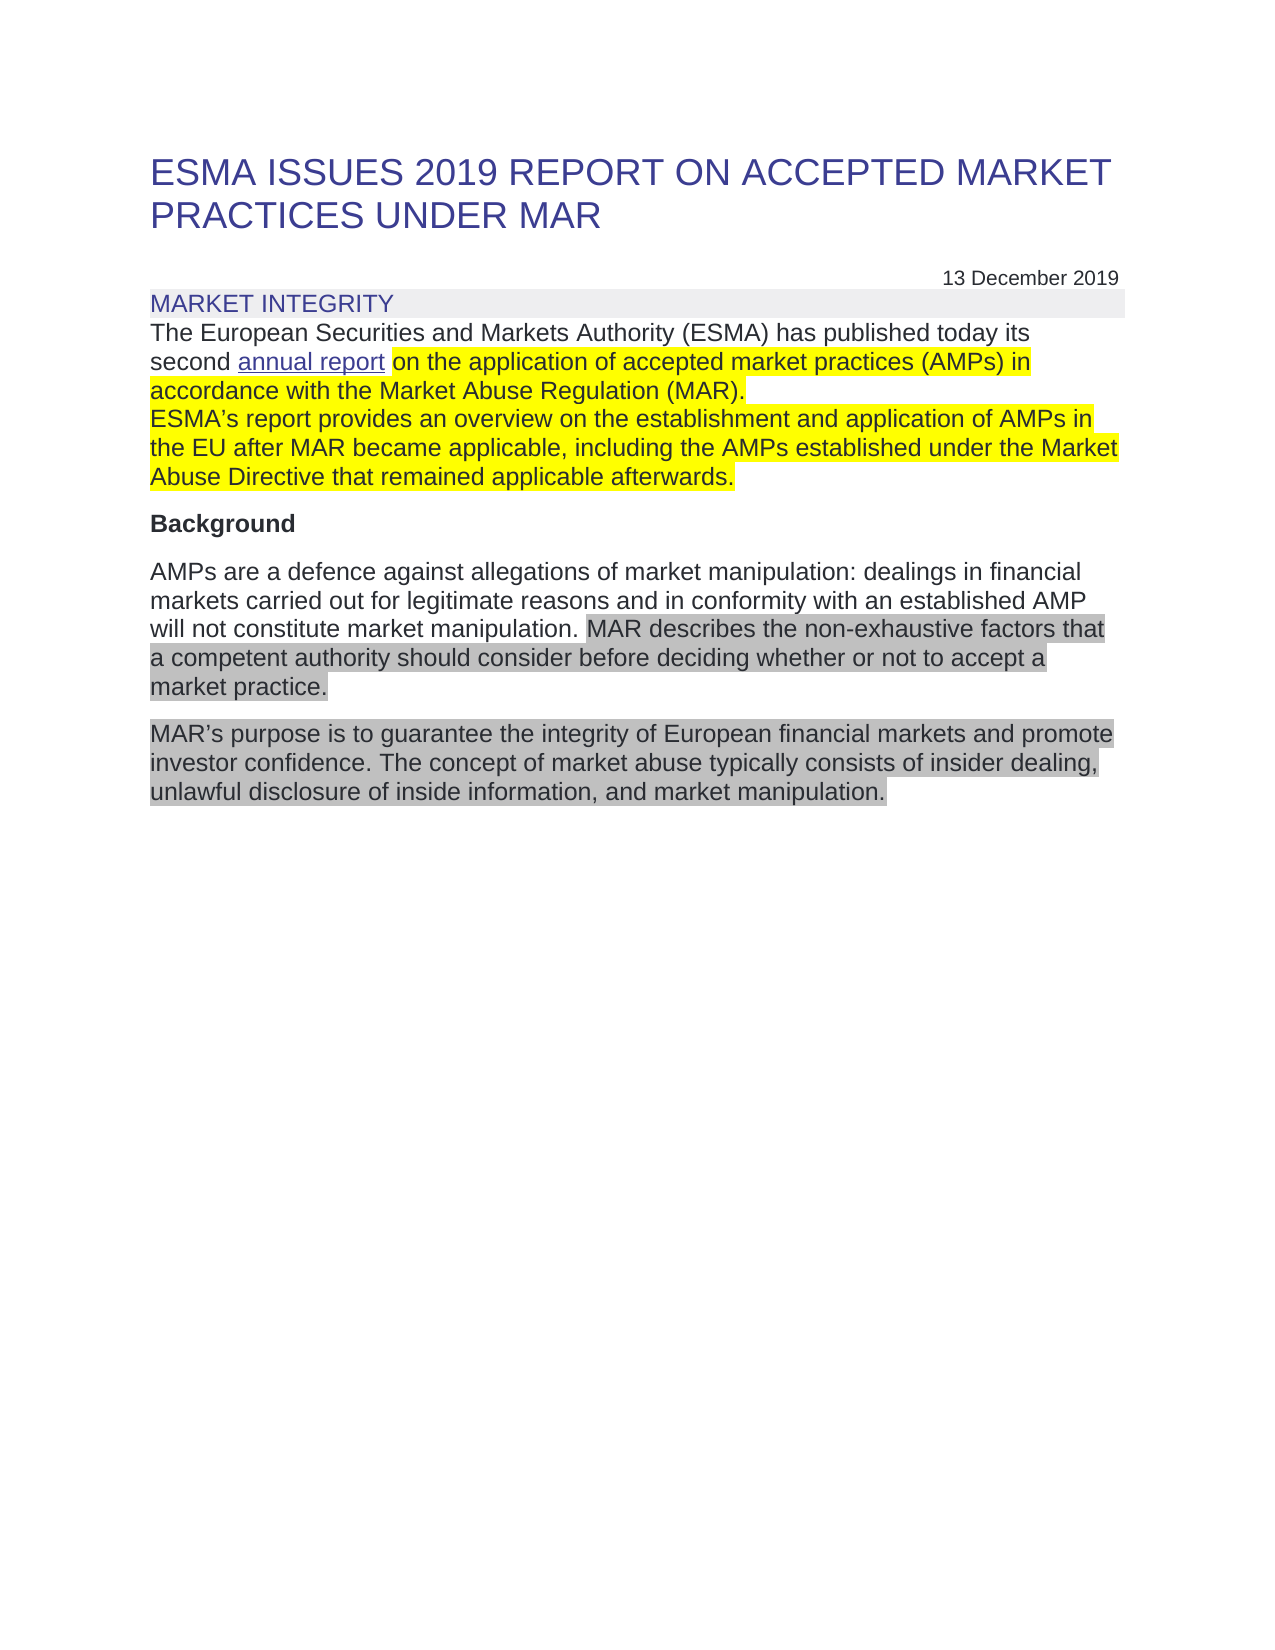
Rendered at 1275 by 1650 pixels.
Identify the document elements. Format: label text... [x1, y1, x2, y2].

text ESMA’s report provides an overview on the establishment and application of AMPs in the EU after MAR became applicable, including the AMPs established under the Market Abuse Directive that remained applicable afterwards. [735, 404, 1125, 491]
text MAR’s purpose is to guarantee the integrity of European financial markets and promote investor confidence. The concept of market abuse typically consists of insider dealing, unlawful disclosure of inside information, and market manipulation. [887, 719, 1125, 806]
text The European Securities and Markets Authority (ESMA) has published today its second annual report on the application of accepted market practices (AMPs) in accordance with the Market Abuse Regulation (MAR). [150, 318, 1125, 404]
text 13 December 2019 [150, 265, 1125, 289]
text ESMA ISSUES 2019 REPORT ON ACCEPTED MARKET PRACTICES UNDER MAR [150, 150, 1125, 236]
text AMPs are a defence against allegations of market manipulation: dealings in financial markets carried out for legitimate reasons and in conformity with an established AMP will not constitute market manipulation. MAR describes the non-exhaustive factors that a competent authority should consider before deciding whether or not to accept a market practice. [150, 557, 1125, 701]
text Background [150, 509, 1125, 538]
text MARKET INTEGRITY [150, 289, 1125, 318]
